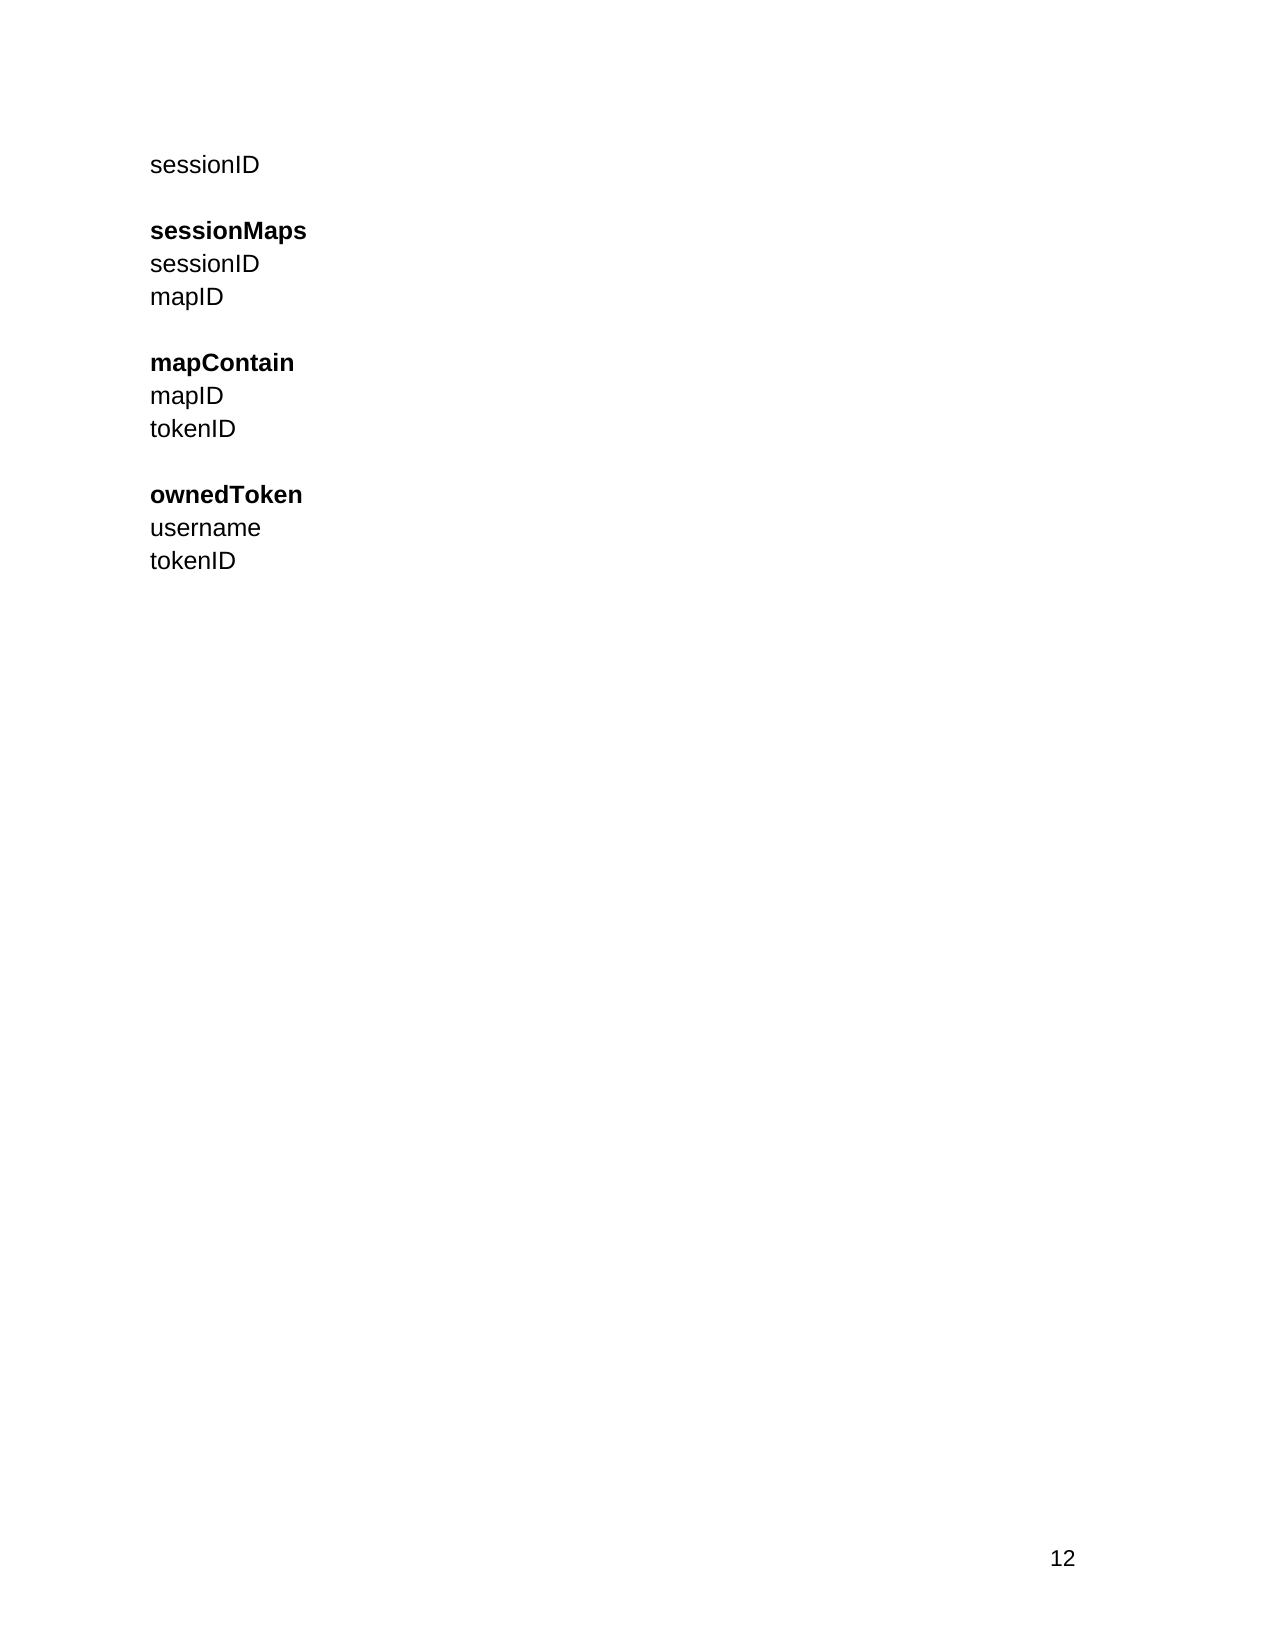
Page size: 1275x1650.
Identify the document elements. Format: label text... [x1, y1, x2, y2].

text ownedToken [150, 480, 1125, 509]
text mapContain [150, 348, 1125, 377]
text sessionID [150, 249, 1125, 278]
text sessionID [150, 150, 1125, 179]
text mapID [150, 282, 1125, 311]
text username [150, 513, 1125, 542]
text mapID [150, 381, 1125, 410]
text tokenID [150, 546, 1125, 575]
text tokenID [150, 414, 1125, 443]
text sessionMaps [150, 216, 1125, 245]
